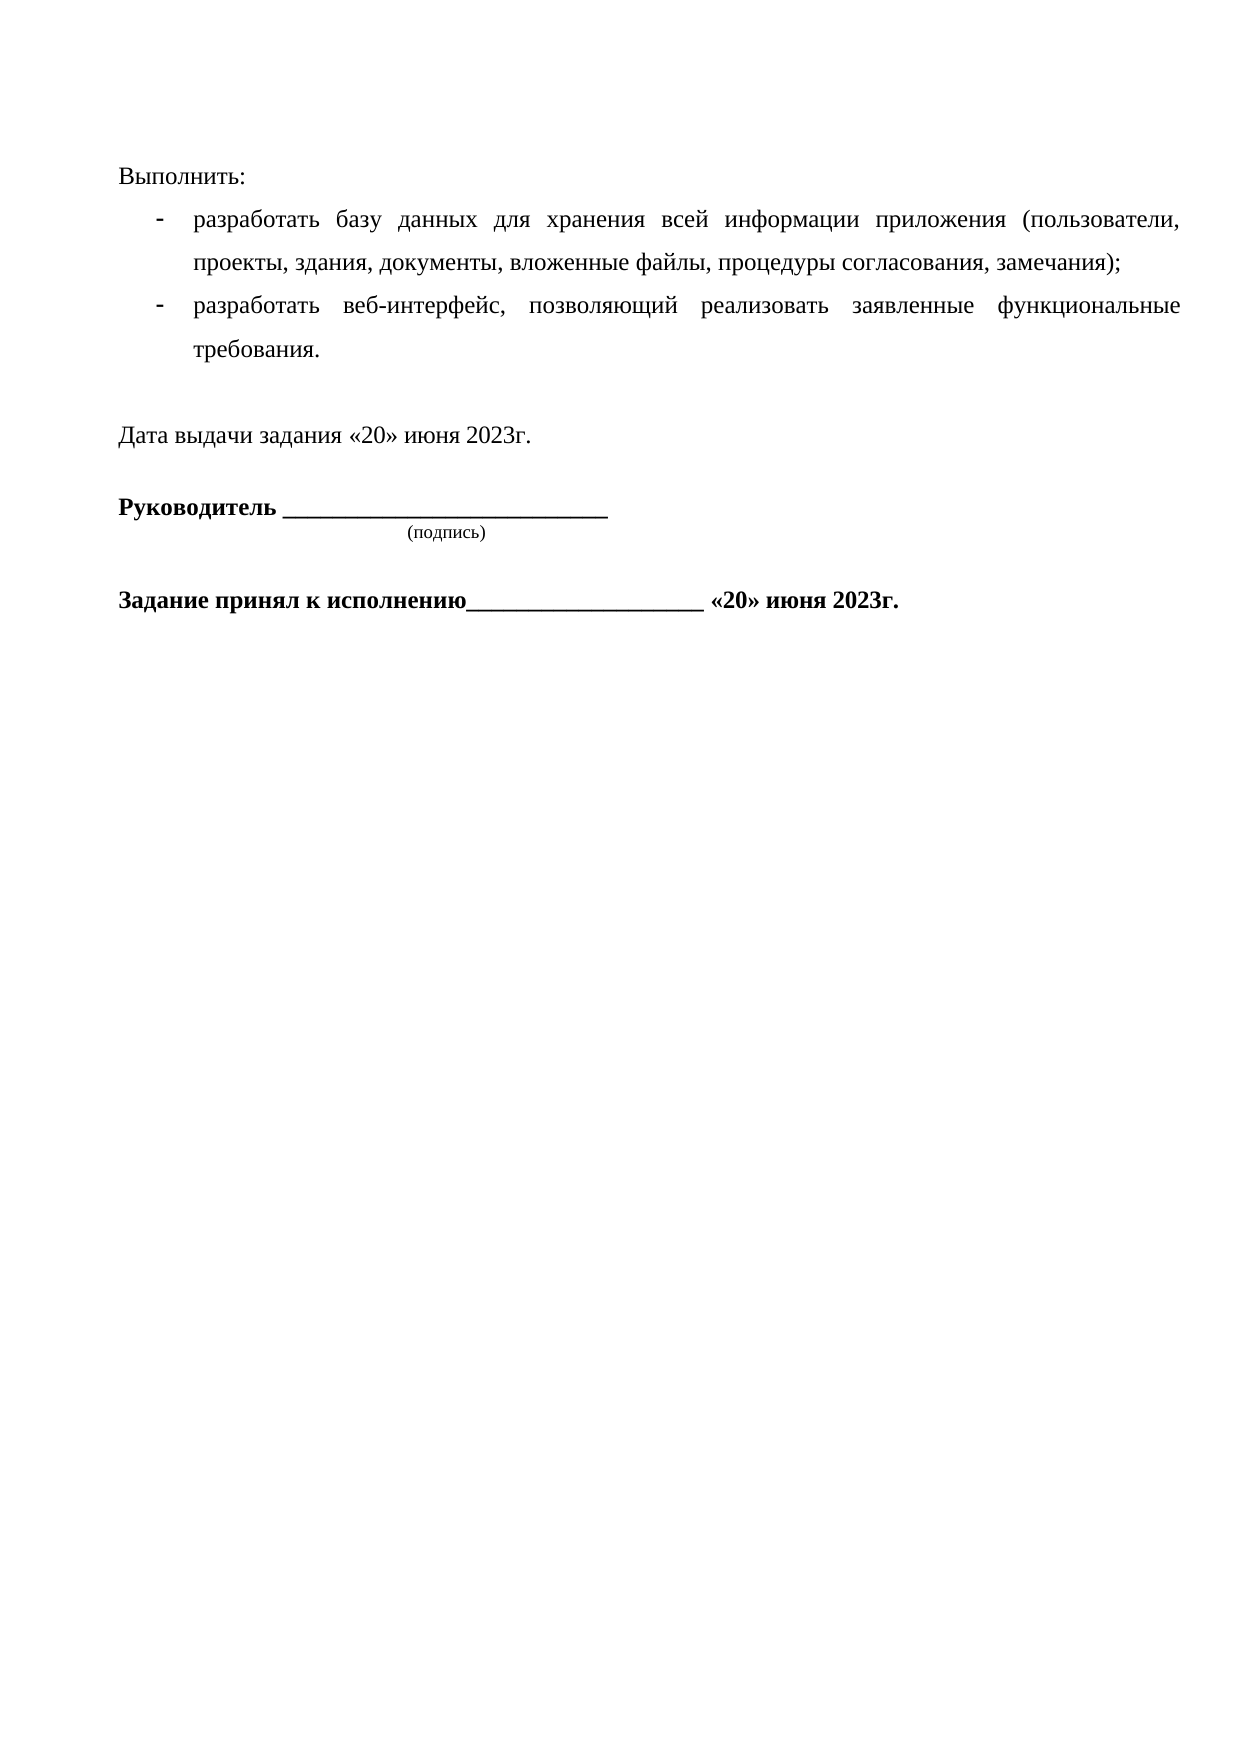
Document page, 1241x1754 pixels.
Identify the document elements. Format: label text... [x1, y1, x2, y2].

text Выполнить: [118, 161, 1181, 190]
text Дата выдачи задания «20» июня 2023г. [118, 420, 1181, 449]
list разработать веб-интерфейс, позволяющий реализовать заявленные функциональные требования. [156, 291, 1181, 362]
text (подпись) [118, 521, 1181, 542]
list разработать базу данных для хранения всей информации приложения (пользователи, проекты, здания, документы, вложенные файлы, процедуры согласования, замечания); [156, 204, 1181, 276]
text Задание принял к исполнению___________________ «20» июня 2023г. [118, 585, 1181, 614]
text Руководитель __________________________ [118, 492, 1181, 521]
